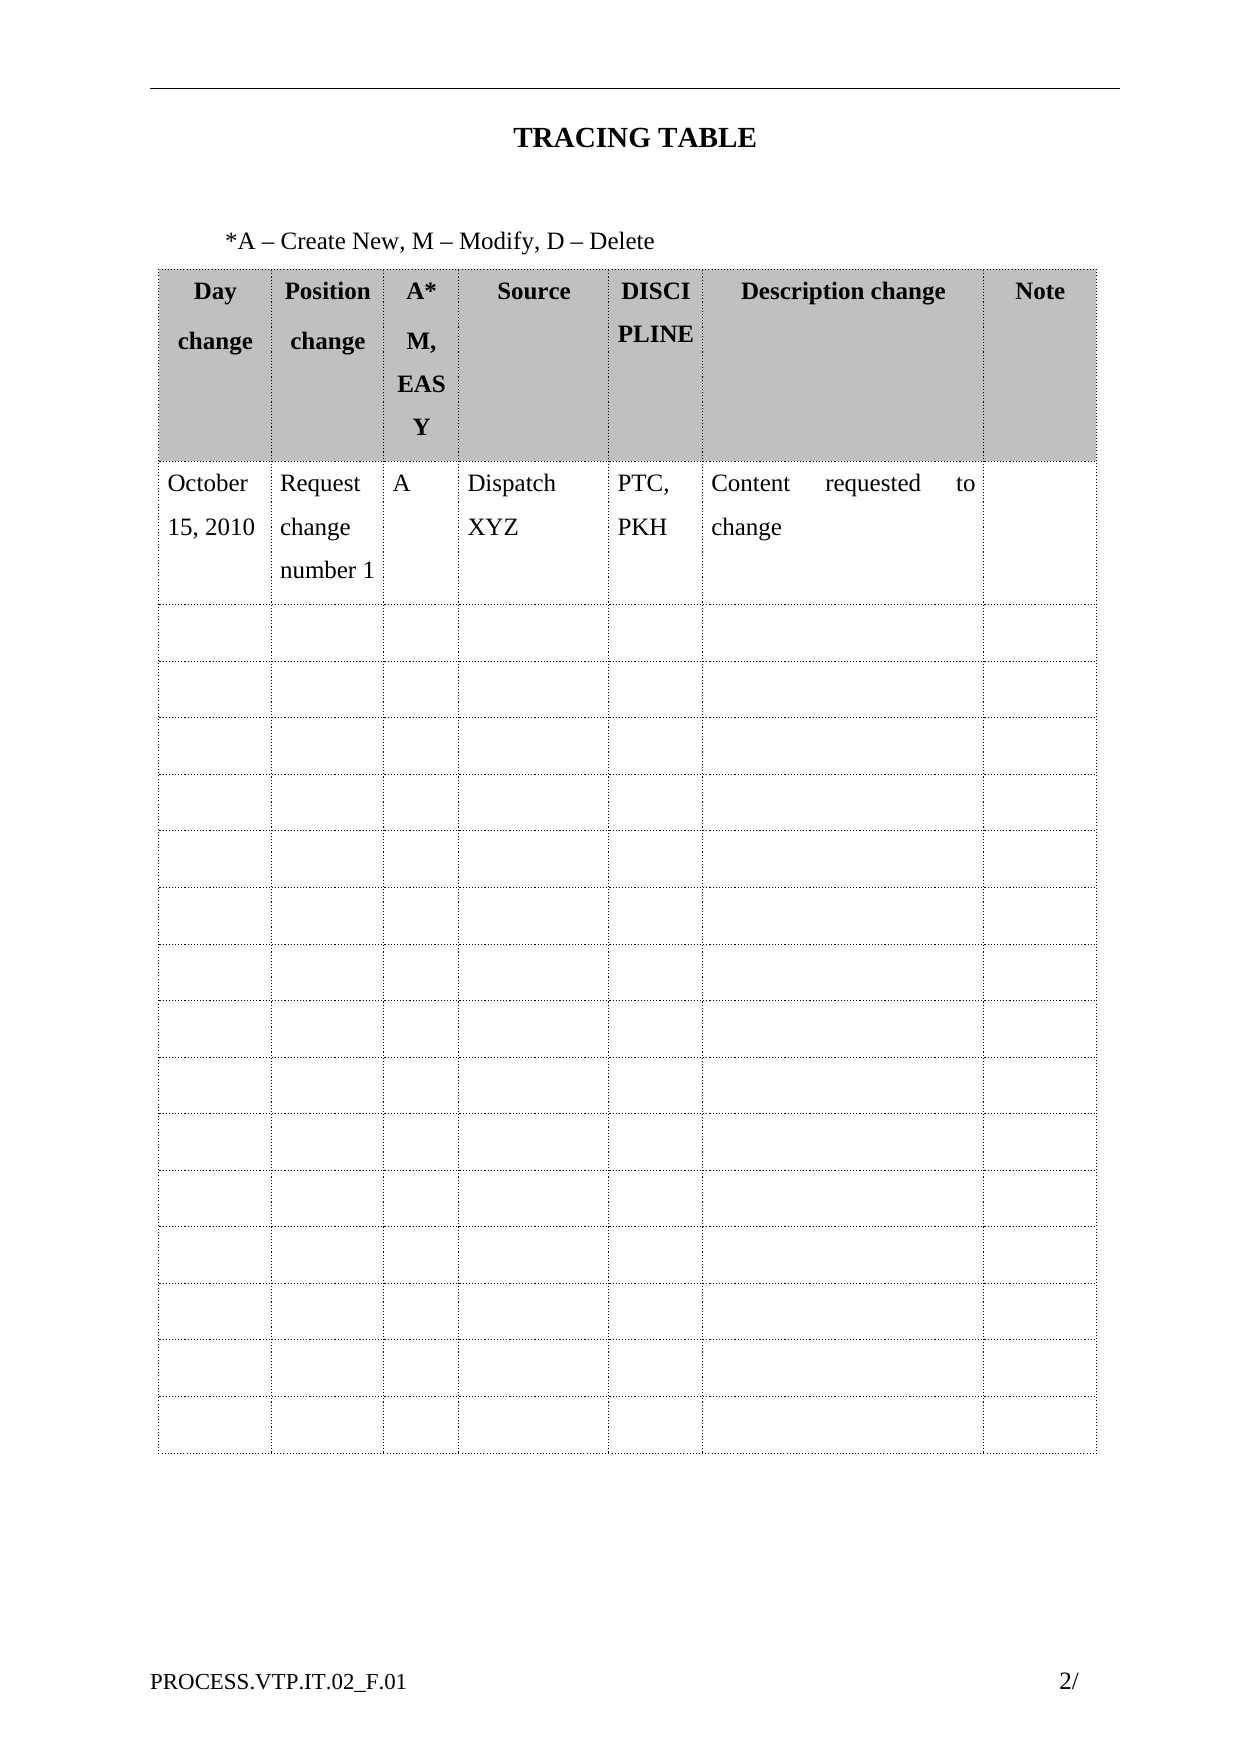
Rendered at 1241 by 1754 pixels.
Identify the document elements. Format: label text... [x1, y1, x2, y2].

table_cell [459, 1339, 609, 1396]
table_cell [159, 1396, 271, 1452]
table_cell [271, 830, 384, 887]
table_cell [459, 944, 609, 1000]
table_cell [609, 830, 703, 887]
table_cell [384, 661, 459, 717]
table_cell [459, 717, 609, 774]
table_cell [271, 1339, 384, 1396]
table_cell [609, 1396, 703, 1452]
table_cell [271, 944, 384, 1000]
table_cell [384, 604, 459, 661]
table_cell [984, 1396, 1096, 1452]
table_cell [703, 1339, 984, 1396]
table_cell [271, 1396, 384, 1452]
table_cell [984, 1339, 1096, 1396]
table_cell [703, 774, 984, 830]
table_cell [609, 1339, 703, 1396]
table_cell [159, 1170, 271, 1226]
table_cell Request change number 1 [271, 461, 384, 604]
table_cell [703, 1057, 984, 1113]
table_cell [159, 1226, 271, 1283]
table_cell [384, 1113, 459, 1170]
table_cell [609, 1113, 703, 1170]
table_cell [159, 661, 271, 717]
table_header Description change [703, 269, 984, 461]
table_cell [459, 1000, 609, 1057]
table_cell [271, 661, 384, 717]
table_header Position change [271, 269, 384, 461]
table_cell [459, 774, 609, 830]
table_cell [271, 887, 384, 943]
table_cell [703, 887, 984, 943]
table_cell [384, 774, 459, 830]
table_cell [459, 1226, 609, 1283]
table_cell [984, 717, 1096, 774]
table_cell [271, 1113, 384, 1170]
table_cell [271, 1057, 384, 1113]
table_cell [703, 1226, 984, 1283]
table_cell [609, 1226, 703, 1283]
table_cell [984, 661, 1096, 717]
table_cell [459, 1396, 609, 1452]
table_cell [609, 944, 703, 1000]
table_cell [609, 1000, 703, 1057]
table_cell [609, 1170, 703, 1226]
table_cell PTC, PKH [609, 461, 703, 604]
table_cell [459, 1057, 609, 1113]
table_cell [984, 1170, 1096, 1226]
table_header Day change [159, 269, 271, 461]
table_cell [703, 1113, 984, 1170]
table_header DISCIPLINE [609, 269, 703, 461]
text *A – Create New, M – Modify, D – Delete [150, 226, 1120, 255]
table_cell Content requested to change [703, 461, 984, 604]
table_cell [703, 661, 984, 717]
table_cell [384, 1000, 459, 1057]
table_cell [703, 944, 984, 1000]
table_cell [459, 1113, 609, 1170]
table_header Source [459, 269, 609, 461]
table_cell [703, 1396, 984, 1452]
table_cell [609, 1283, 703, 1339]
table_cell [159, 1283, 271, 1339]
table_cell [159, 1000, 271, 1057]
table_cell [703, 604, 984, 661]
text TRACING TABLE [150, 120, 1120, 153]
table_header A* M, EASY [384, 269, 459, 461]
table_cell [609, 887, 703, 943]
table_cell [384, 830, 459, 887]
table_cell [984, 1226, 1096, 1283]
table_cell [159, 944, 271, 1000]
table_cell A [384, 461, 459, 604]
table_cell [984, 1000, 1096, 1057]
table_cell [984, 604, 1096, 661]
table_cell [984, 887, 1096, 943]
table_cell [384, 1283, 459, 1339]
table_cell [384, 887, 459, 943]
table_cell [609, 604, 703, 661]
table_cell [384, 717, 459, 774]
table_cell [609, 661, 703, 717]
table_cell [159, 717, 271, 774]
table_cell [159, 774, 271, 830]
table_cell [459, 1170, 609, 1226]
table_header Note [984, 269, 1096, 461]
table_cell [703, 1170, 984, 1226]
table_cell [459, 1283, 609, 1339]
table_cell [459, 830, 609, 887]
table_cell [984, 1057, 1096, 1113]
table_cell [271, 1000, 384, 1057]
table_cell [984, 830, 1096, 887]
table_cell [159, 1057, 271, 1113]
table_cell [271, 717, 384, 774]
table_cell October 15, 2010 [159, 461, 271, 604]
table_cell [384, 1339, 459, 1396]
table_cell [384, 1057, 459, 1113]
table_cell [459, 604, 609, 661]
table_cell [271, 774, 384, 830]
table_cell [384, 944, 459, 1000]
table_cell [459, 887, 609, 943]
table_cell [271, 1170, 384, 1226]
table_cell [703, 830, 984, 887]
table_cell [984, 461, 1096, 604]
table_cell [984, 774, 1096, 830]
table_cell [159, 887, 271, 943]
table_cell [271, 1283, 384, 1339]
table_cell [703, 1283, 984, 1339]
table_cell [159, 1113, 271, 1170]
table_cell [271, 604, 384, 661]
table_cell [609, 1057, 703, 1113]
table_cell [609, 717, 703, 774]
table_cell [384, 1226, 459, 1283]
table_cell [159, 1339, 271, 1396]
table_cell Dispatch XYZ [459, 461, 609, 604]
table_cell [609, 774, 703, 830]
table_cell [159, 604, 271, 661]
table_cell [384, 1170, 459, 1226]
table_cell [984, 1283, 1096, 1339]
table_cell [984, 944, 1096, 1000]
table_cell [271, 1226, 384, 1283]
table_cell [984, 1113, 1096, 1170]
table_cell [703, 717, 984, 774]
table_cell [159, 830, 271, 887]
table_cell [703, 1000, 984, 1057]
table_cell [459, 661, 609, 717]
table_cell [384, 1396, 459, 1452]
